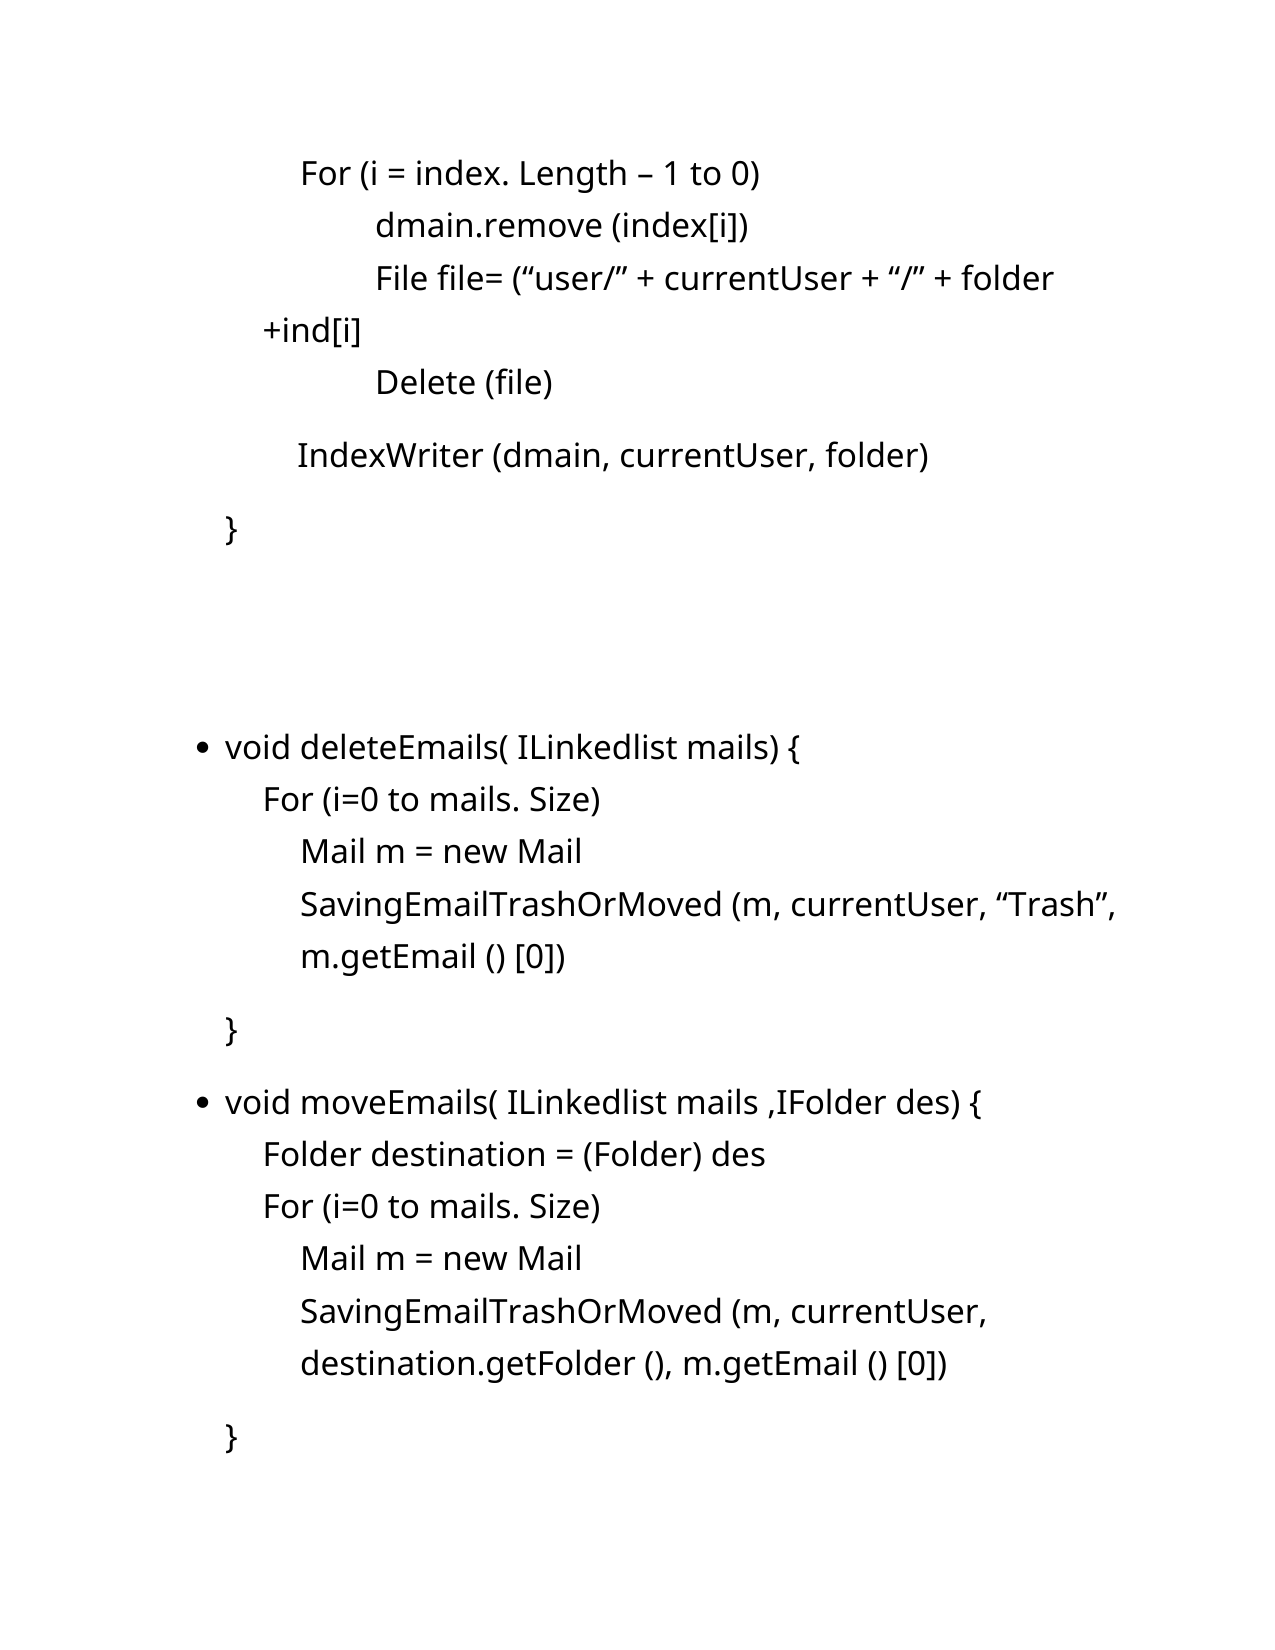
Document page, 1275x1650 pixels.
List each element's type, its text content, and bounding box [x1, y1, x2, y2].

list For (i = index. Length – 1 to 0) [262, 150, 1125, 195]
list SavingEmailTrashOrMoved (m, currentUser, destination.getFolder (), m.getEmail () [0]) [300, 1287, 1125, 1385]
list Folder destination = (Folder) des [262, 1131, 1125, 1176]
list Mail m = new Mail [262, 1235, 1125, 1281]
list dmain.remove (index[i]) [262, 202, 1125, 248]
text } [225, 505, 1125, 550]
list For (i=0 to mails. Size) [262, 1183, 1125, 1228]
text } [150, 1413, 1125, 1458]
text } [150, 1006, 1125, 1051]
list Mail m = new Mail [262, 828, 1125, 874]
list void moveEmails( ILinkedlist mails ,IFolder des) { [197, 1079, 1125, 1124]
list void deleteEmails( ILinkedlist mails) { [197, 724, 1125, 769]
list For (i=0 to mails. Size) [262, 776, 1125, 821]
list SavingEmailTrashOrMoved (m, currentUser, “Trash”, m.getEmail () [0]) [300, 880, 1125, 978]
list Delete (file) [262, 359, 1125, 404]
list File file= (“user/” + currentUser + “/” + folder +ind[i] [262, 254, 1125, 352]
text IndexWriter (dmain, currentUser, folder) [150, 432, 1125, 477]
